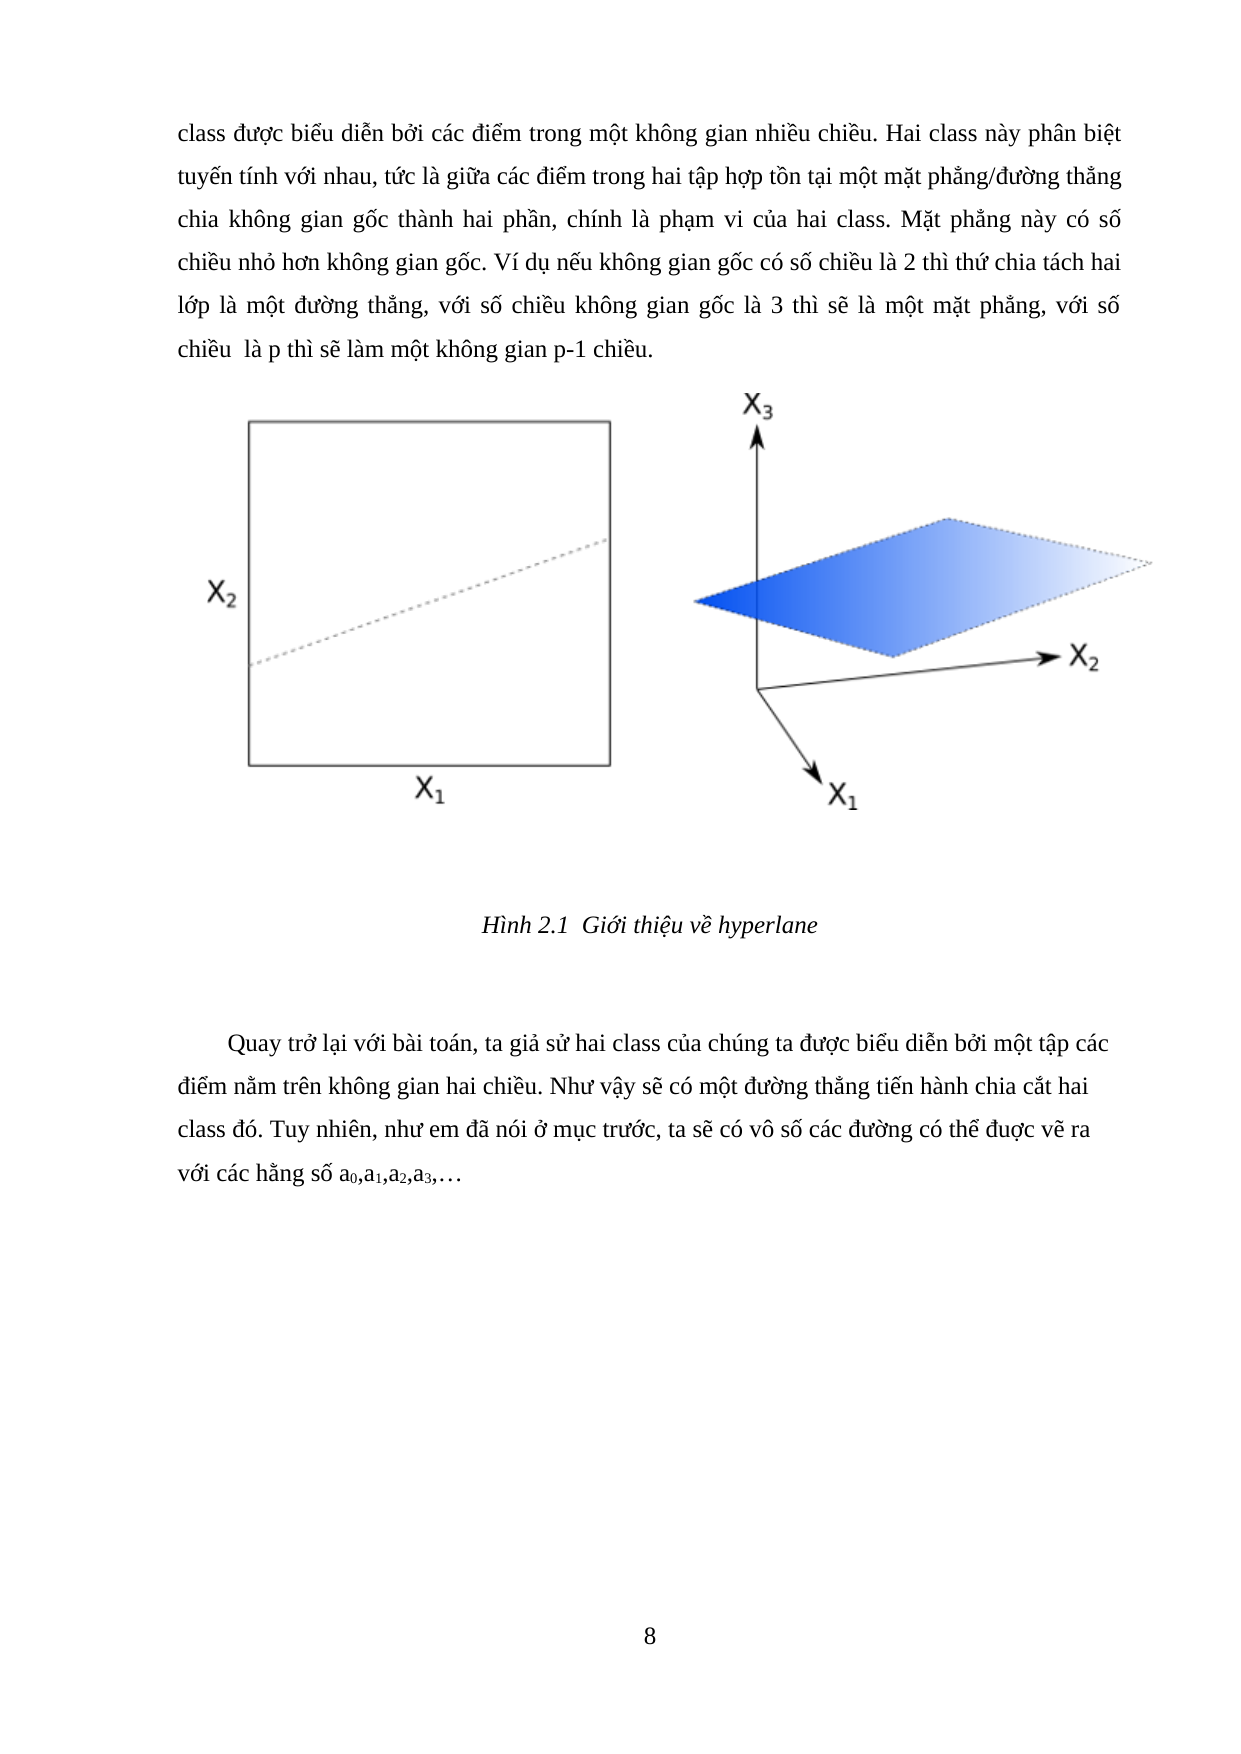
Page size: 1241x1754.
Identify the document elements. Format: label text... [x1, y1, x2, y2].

picture [207, 393, 1153, 810]
text Quay trở lại với bài toán, ta giả sử hai class của chúng ta được biểu diễn bởi một tập các điểm nằm trên không gian hai chiều. Như vậy sẽ có một đường thẳng tiến hành chia cắt hai class đó. Tuy nhiên, như em đã nói ở mục trước, ta sẽ có vô số các đường có thể đuợc vẽ ra với các hằng số a0,a1,a2,a3,… [177, 1028, 1122, 1186]
subtitle Hình 2.1 Giới thiệu về hyperlane [177, 910, 1122, 939]
